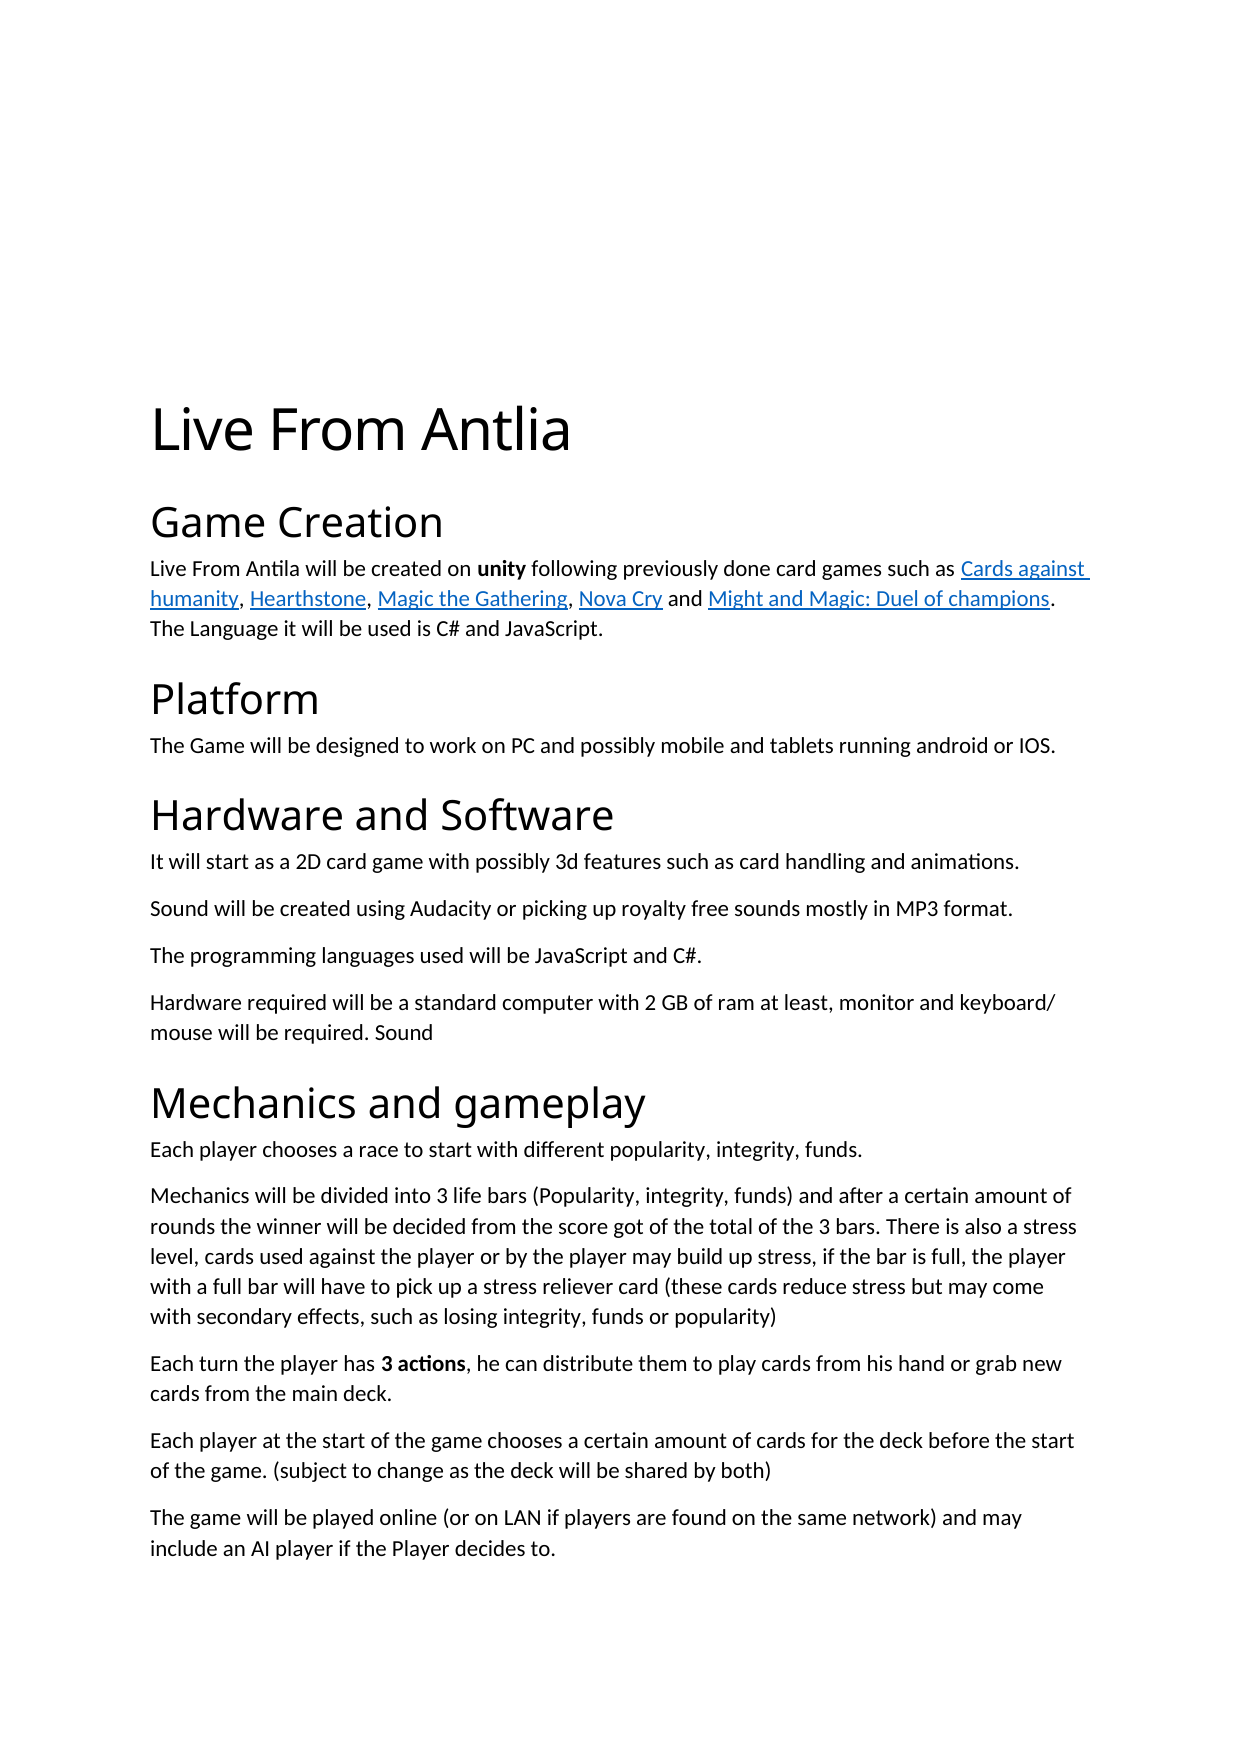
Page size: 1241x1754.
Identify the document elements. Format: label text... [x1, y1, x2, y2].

text Each player at the start of the game chooses a certain amount of cards for the deck before the start of the game. (subject to change as the deck will be shared by both) [150, 1426, 1090, 1485]
text The game will be played online (or on LAN if players are found on the same network) and may include an AI player if the Player decides to. [150, 1503, 1090, 1562]
title Live From Antlia [150, 388, 1090, 468]
text Hardware required will be a standard computer with 2 GB of ram at least, monitor and keyboard/ mouse will be required. Sound [150, 988, 1090, 1046]
subtitle Game Creation [150, 493, 1090, 550]
text Each player chooses a race to start with different popularity, integrity, funds. [150, 1135, 1090, 1163]
text It will start as a 2D card game with possibly 3d features such as card handling and animations. [150, 847, 1090, 876]
text The programming languages used will be JavaScript and C#. [150, 941, 1090, 969]
subtitle Hardware and Software [150, 786, 1090, 843]
text Live From Antila will be created on unity following previously done card games such as Cards against humanity, Hearthstone, Magic the Gathering, Nova Cry and Might and Magic: Duel of champions. The Language it will be used is C# and JavaScript. [150, 554, 1090, 643]
text Each turn the player has 3 actions, he can distribute them to play cards from his hand or grab new cards from the main deck. [150, 1349, 1090, 1408]
subtitle Platform [150, 670, 1090, 727]
subtitle Mechanics and gameplay [150, 1073, 1090, 1130]
text Mechanics will be divided into 3 life bars (Popularity, integrity, funds) and after a certain amount of rounds the winner will be decided from the score got of the total of the 3 bars. There is also a stress level, cards used against the player or by the player may build up stress, if the bar is full, the player with a full bar will have to pick up a stress reliever card (these cards reduce stress but may come with secondary effects, such as losing integrity, funds or popularity) [150, 1182, 1090, 1331]
text The Game will be designed to work on PC and possibly mobile and tablets running android or IOS. [150, 731, 1090, 759]
text Sound will be created using Audacity or picking up royalty free sounds mostly in MP3 format. [150, 894, 1090, 922]
